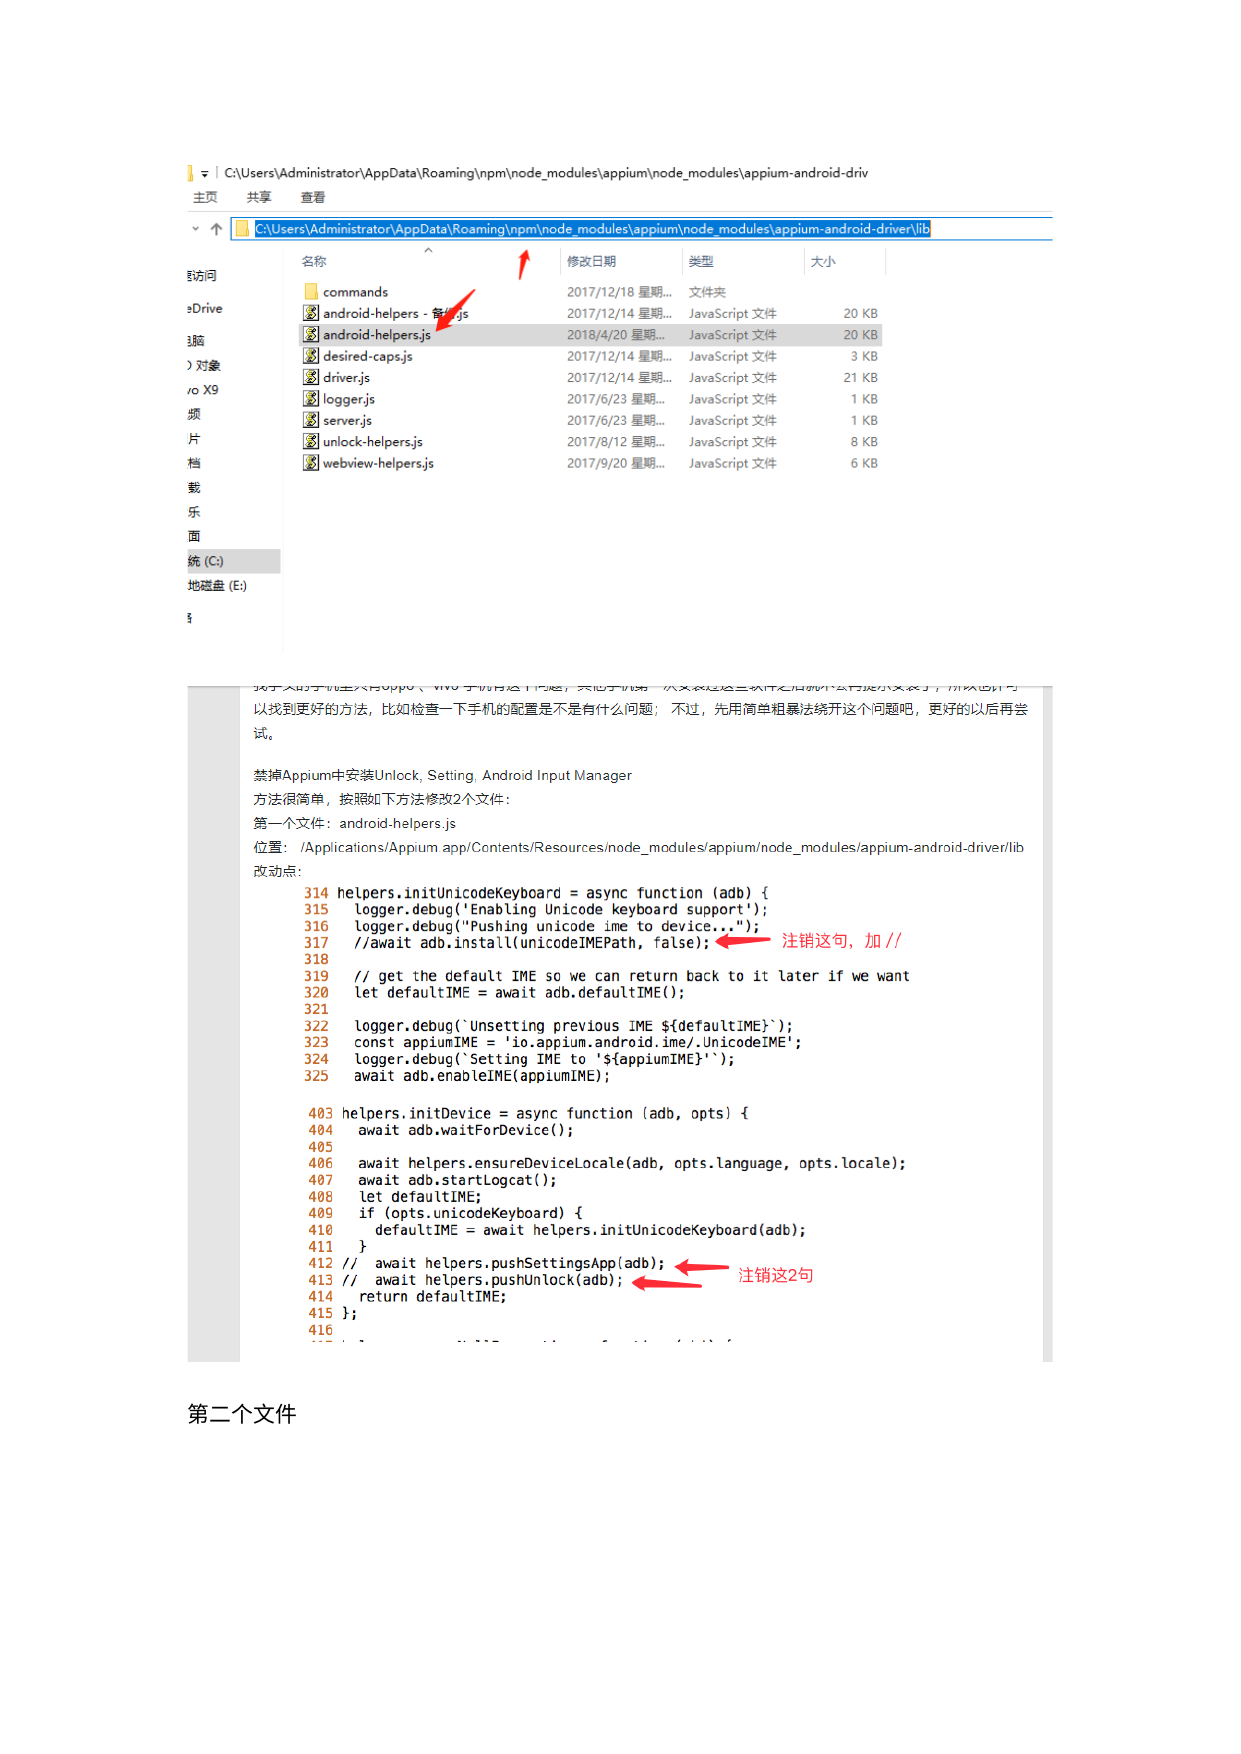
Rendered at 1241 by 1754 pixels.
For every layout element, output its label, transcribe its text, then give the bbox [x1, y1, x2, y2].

text 第二个文件 [187, 1397, 1053, 1429]
picture [187, 682, 1053, 1362]
picture [187, 162, 1053, 653]
